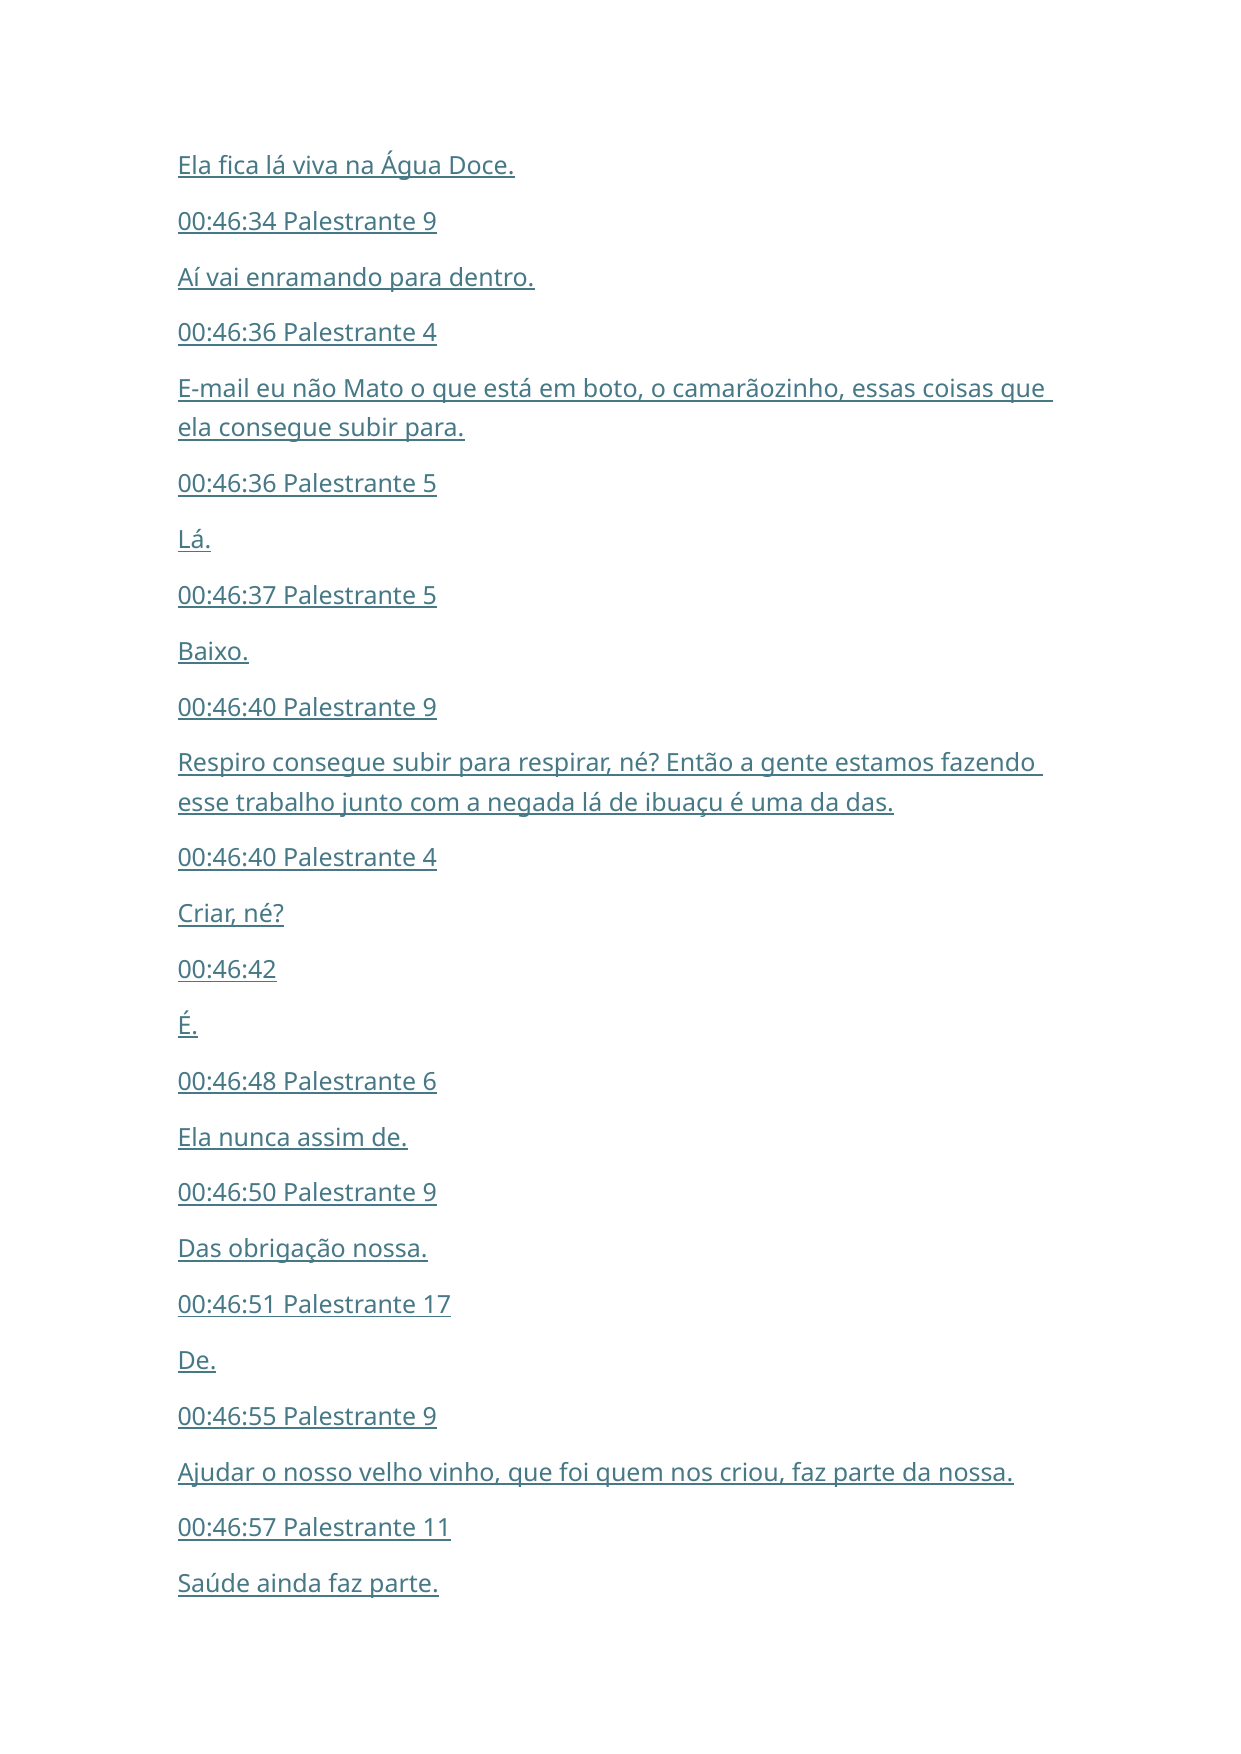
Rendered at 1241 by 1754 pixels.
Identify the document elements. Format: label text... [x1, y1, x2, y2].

text 00:46:42 [177, 952, 1063, 986]
text Aí vai enramando para dentro. [177, 259, 1063, 293]
text Saúde ainda faz parte. [177, 1566, 1063, 1600]
text 00:46:50 Palestrante 9 [177, 1175, 1063, 1209]
text Ela fica lá viva na Água Doce. [177, 148, 1063, 182]
text Respiro consegue subir para respirar, né? Então a gente estamos fazendo esse trabalho junto com a negada lá de ibuaçu é uma da das. [177, 745, 1063, 818]
text 00:46:34 Palestrante 9 [177, 203, 1063, 237]
text 00:46:40 Palestrante 4 [177, 840, 1063, 874]
text De. [177, 1343, 1063, 1377]
text Ajudar o nosso velho vinho, que foi quem nos criou, faz parte da nossa. [177, 1454, 1063, 1488]
text 00:46:57 Palestrante 11 [177, 1510, 1063, 1544]
text 00:46:36 Palestrante 4 [177, 315, 1063, 349]
text Criar, né? [177, 896, 1063, 930]
text Baixo. [177, 633, 1063, 667]
text Lá. [177, 522, 1063, 556]
text 00:46:51 Palestrante 17 [177, 1287, 1063, 1321]
text E-mail eu não Mato o que está em boto, o camarãozinho, essas coisas que ela consegue subir para. [177, 371, 1063, 444]
text 00:46:40 Palestrante 9 [177, 689, 1063, 723]
text 00:46:48 Palestrante 6 [177, 1063, 1063, 1097]
text É. [177, 1008, 1063, 1042]
text Ela nunca assim de. [177, 1119, 1063, 1153]
text Das obrigação nossa. [177, 1231, 1063, 1265]
text 00:46:36 Palestrante 5 [177, 466, 1063, 500]
text 00:46:55 Palestrante 9 [177, 1398, 1063, 1432]
text 00:46:37 Palestrante 5 [177, 578, 1063, 612]
